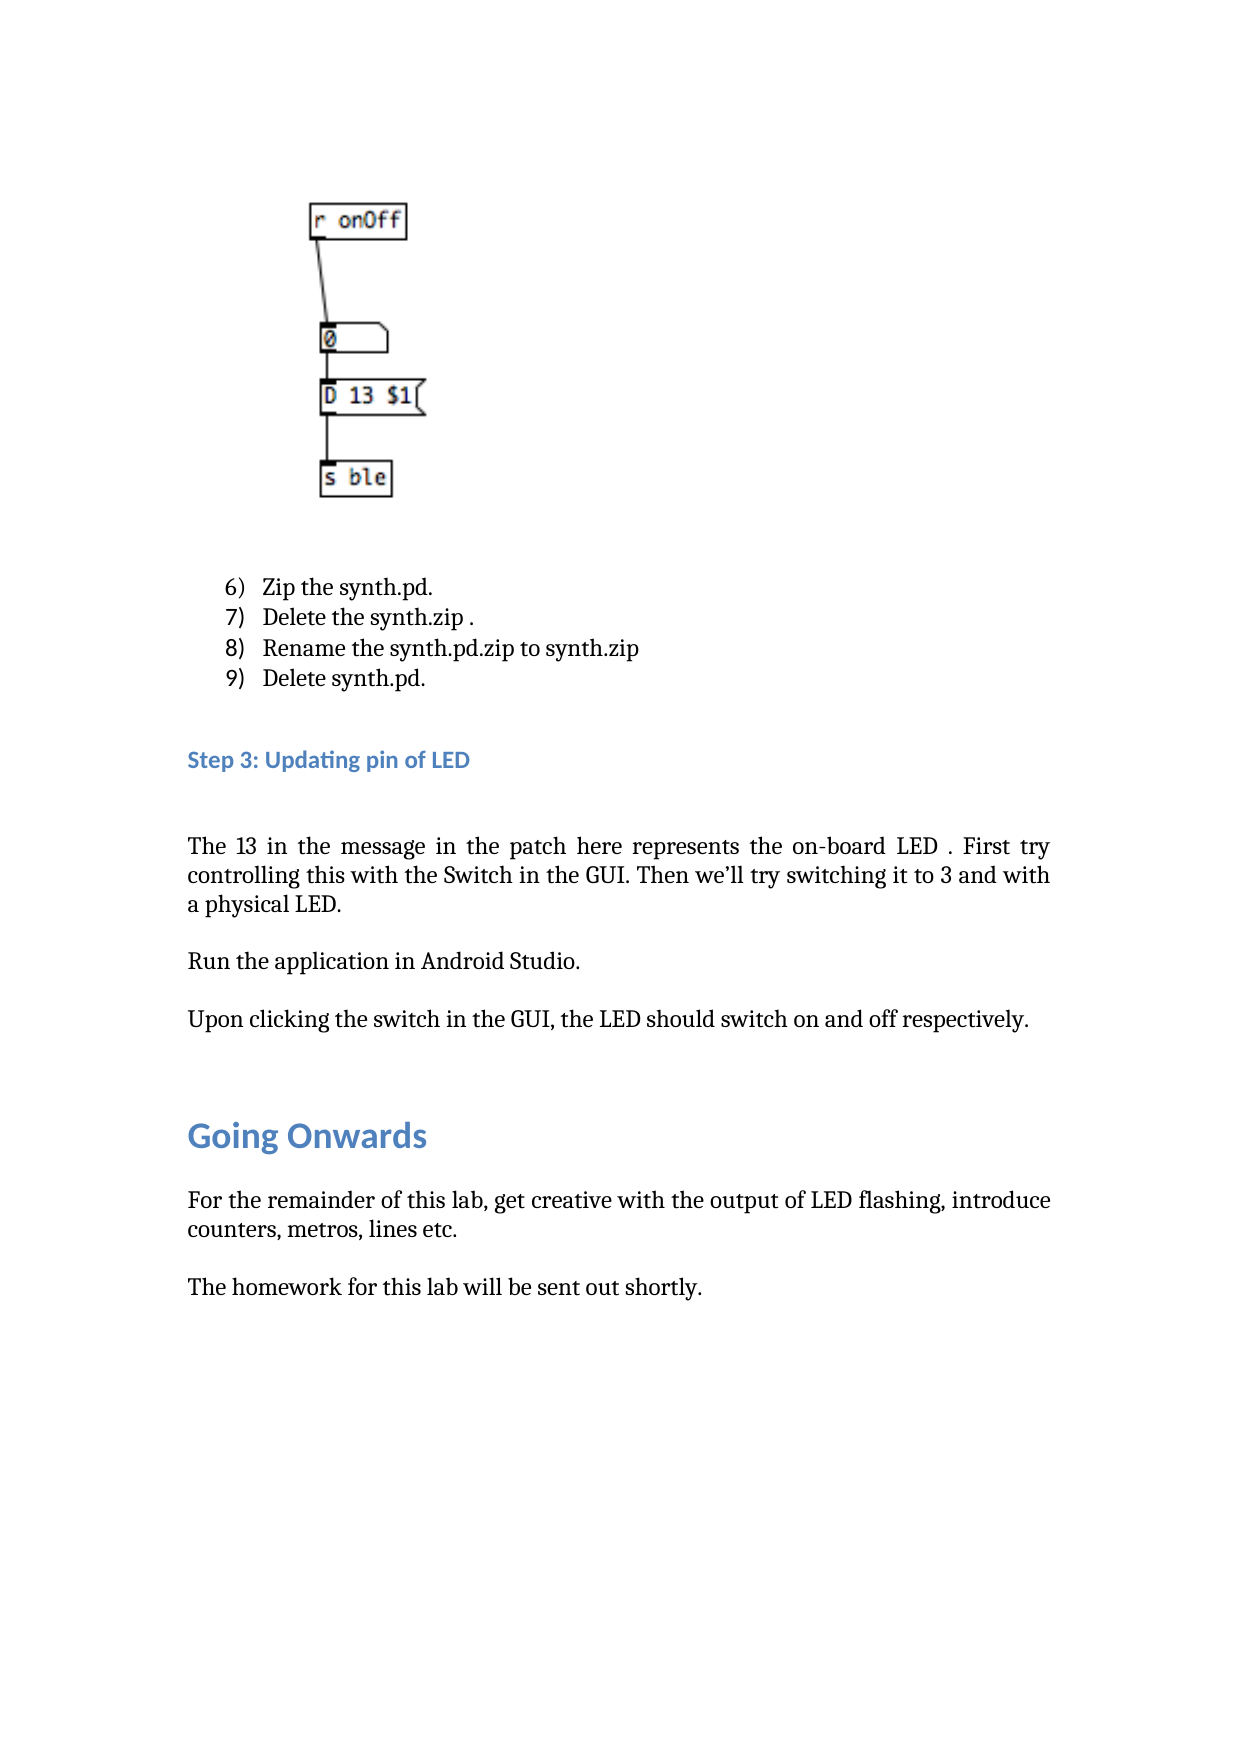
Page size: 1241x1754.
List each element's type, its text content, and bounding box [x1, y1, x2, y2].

list Rename the synth.pd.zip to synth.zip [225, 632, 1053, 662]
list Zip the synth.pd. [225, 572, 1053, 601]
text For the remainder of this lab, get creative with the output of LED flashing, introduce counters, metros, lines etc. [187, 1186, 1053, 1244]
text The homework for this lab will be sent out shortly. [187, 1273, 1053, 1301]
subtitle Going Onwards [187, 1112, 1053, 1158]
text The 13 in the message in the patch here represents the on-board LED . First try controlling this with the Switch in the GUI. Then we’ll try switching it to 3 and with a physical LED. [187, 832, 1053, 918]
picture [268, 150, 479, 544]
text Run the application in Android Studio. [187, 947, 1053, 976]
text Upon clicking the switch in the GUI, the LED should switch on and off respectively. [187, 1005, 1053, 1033]
subtitle Step 3: Updating pin of LED [187, 744, 1053, 775]
list Delete synth.pd. [225, 662, 1053, 693]
list Delete the synth.zip . [225, 601, 1053, 632]
